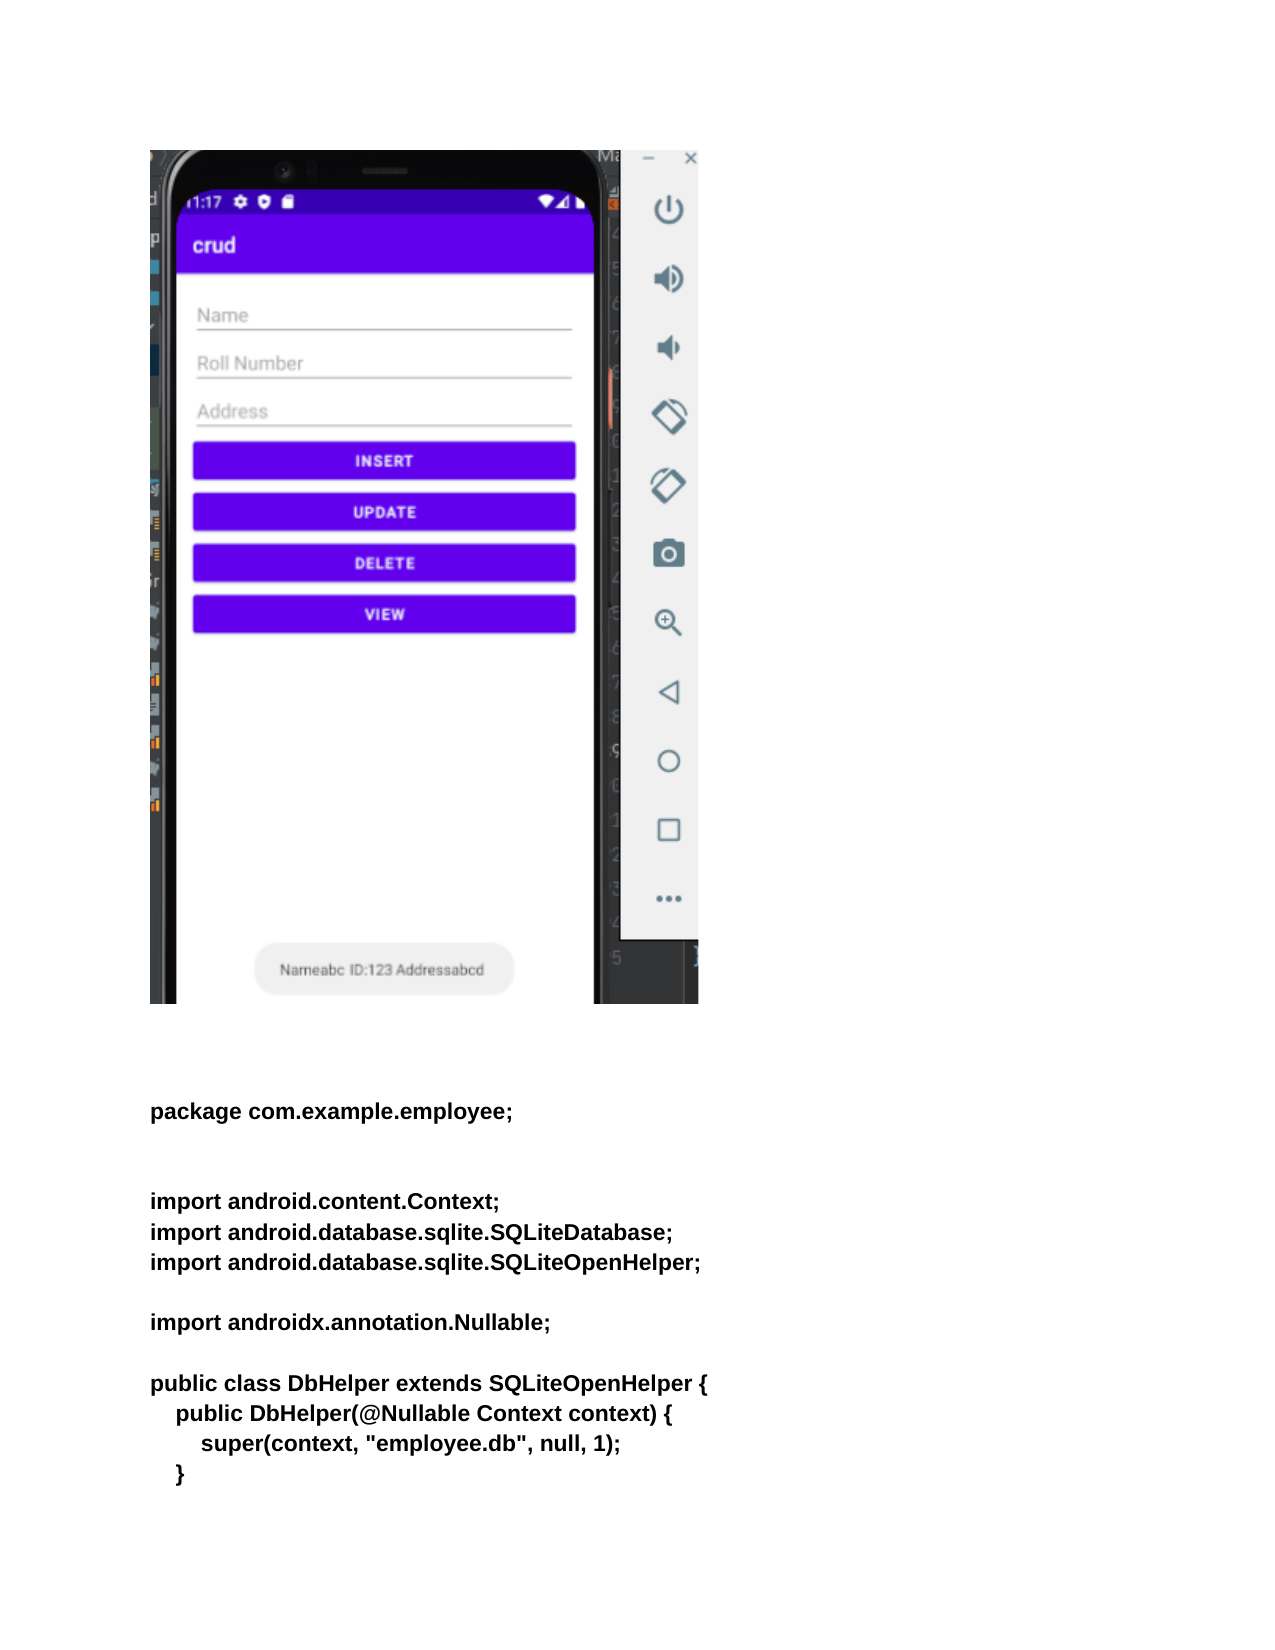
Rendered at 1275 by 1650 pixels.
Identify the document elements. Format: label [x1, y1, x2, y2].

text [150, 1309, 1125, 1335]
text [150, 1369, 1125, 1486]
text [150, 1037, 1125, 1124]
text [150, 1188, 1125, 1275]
picture [150, 150, 699, 1004]
